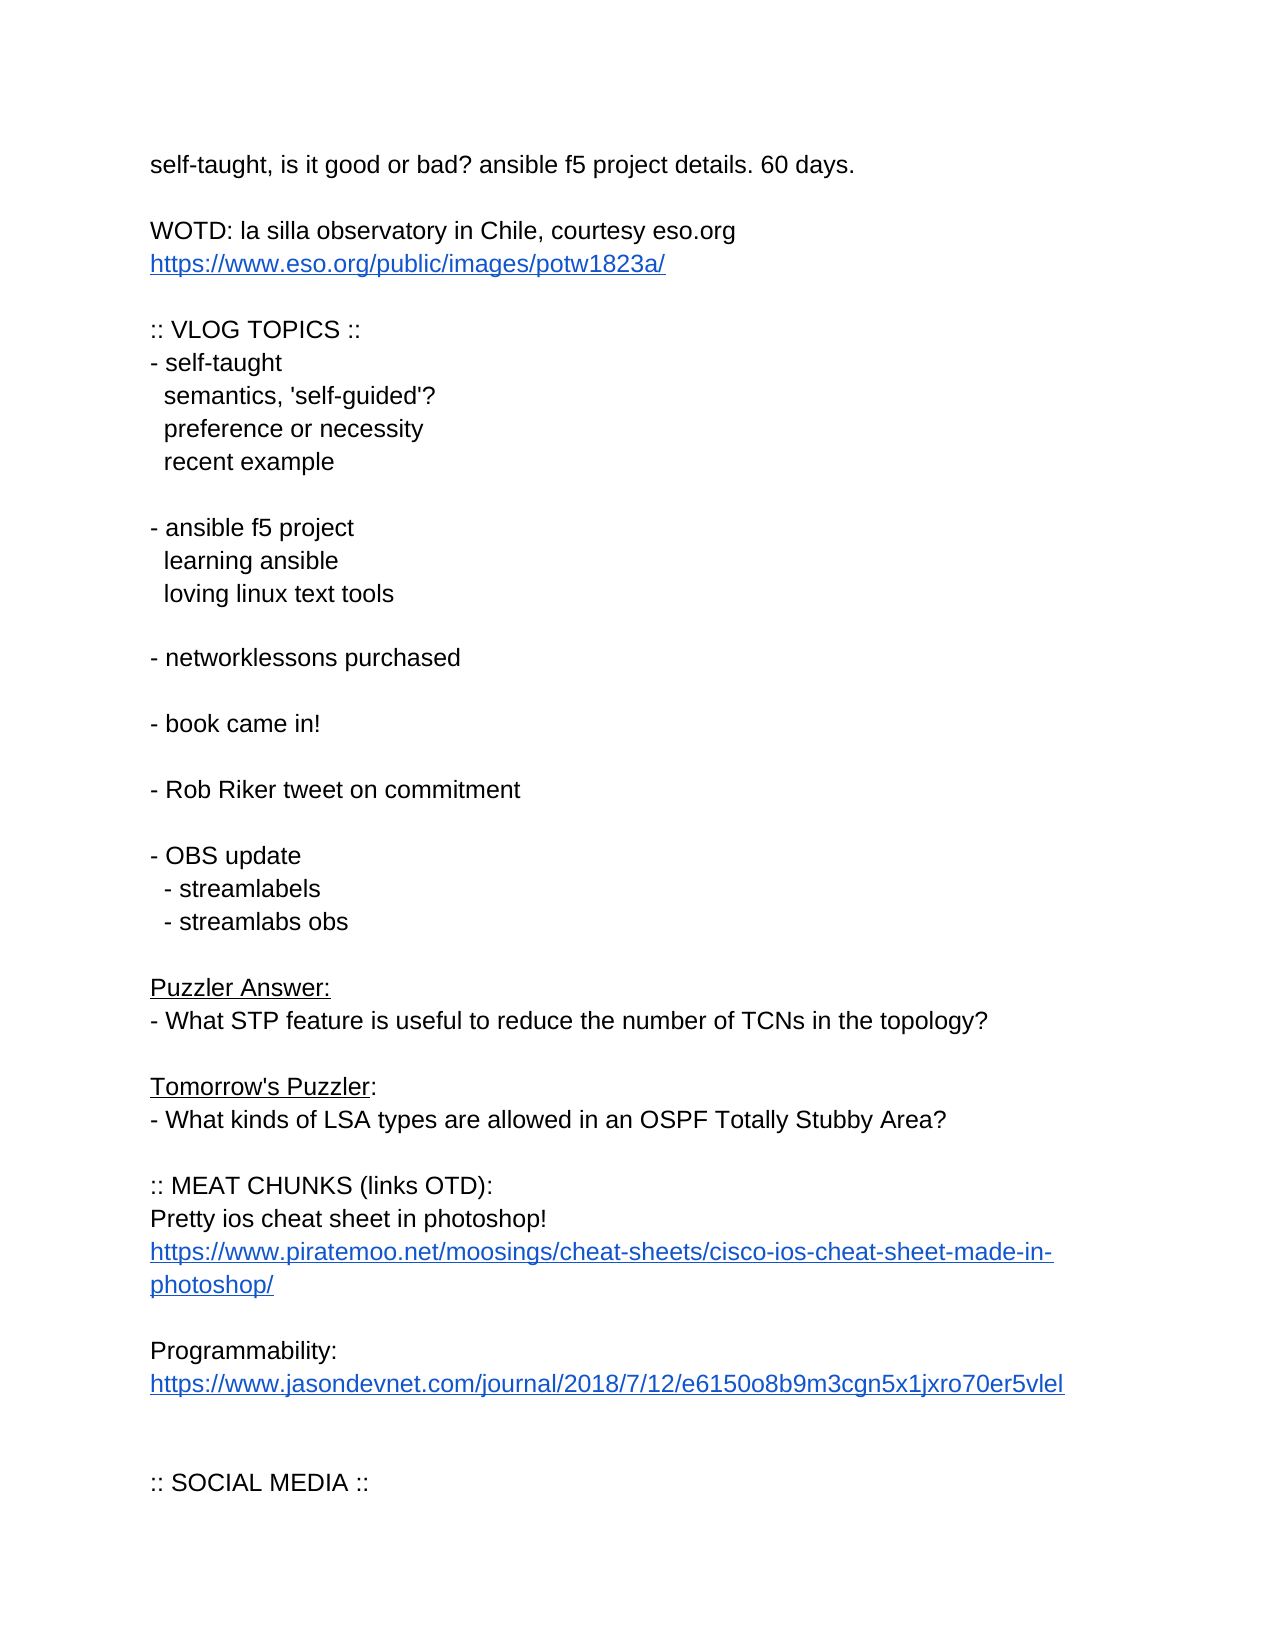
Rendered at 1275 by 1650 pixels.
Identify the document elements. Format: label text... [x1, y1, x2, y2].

text https://www.jasondevnet.com/journal/2018/7/12/e6150o8b9m3cgn5x1jxro70er5vlel [150, 1369, 1125, 1398]
text :: MEAT CHUNKS (links OTD): [150, 1171, 1125, 1199]
text - Rob Riker tweet on commitment [150, 774, 1125, 803]
text :: VLOG TOPICS :: [150, 282, 1125, 344]
text - book came in! [150, 708, 1125, 737]
text preference or necessity [150, 414, 1125, 443]
text https://www.piratemoo.net/moosings/cheat-sheets/cisco-ios-cheat-sheet-made-in-photoshop/ [150, 1237, 1125, 1299]
text Puzzler Answer: [150, 973, 1125, 1001]
text - streamlabs obs [150, 907, 1125, 935]
text semantics, 'self-guided'? [150, 381, 1125, 410]
text :: SOCIAL MEDIA :: [150, 1468, 1125, 1497]
text Pretty ios cheat sheet in photoshop! [150, 1204, 1125, 1233]
text WOTD: la silla observatory in Chile, courtesy eso.org https://www.eso.org/public/images/potw1823a/ [150, 216, 1125, 278]
text - streamlabels [150, 874, 1125, 902]
text loving linux text tools [150, 579, 1125, 608]
text Tomorrow's Puzzler: [150, 1072, 1125, 1101]
text - What STP feature is useful to reduce the number of TCNs in the topology? [150, 1006, 1125, 1034]
text - ansible f5 project [150, 513, 1125, 542]
text Programmability: [150, 1336, 1125, 1365]
text - networklessons purchased [150, 642, 1125, 671]
text - What kinds of LSA types are allowed in an OSPF Totally Stubby Area? [150, 1105, 1125, 1133]
text self-taught, is it good or bad? ansible f5 project details. 60 days. [150, 150, 1125, 179]
text - OBS update [150, 841, 1125, 869]
text learning ansible [150, 546, 1125, 575]
text - self-taught [150, 348, 1125, 377]
text recent example [150, 447, 1125, 476]
